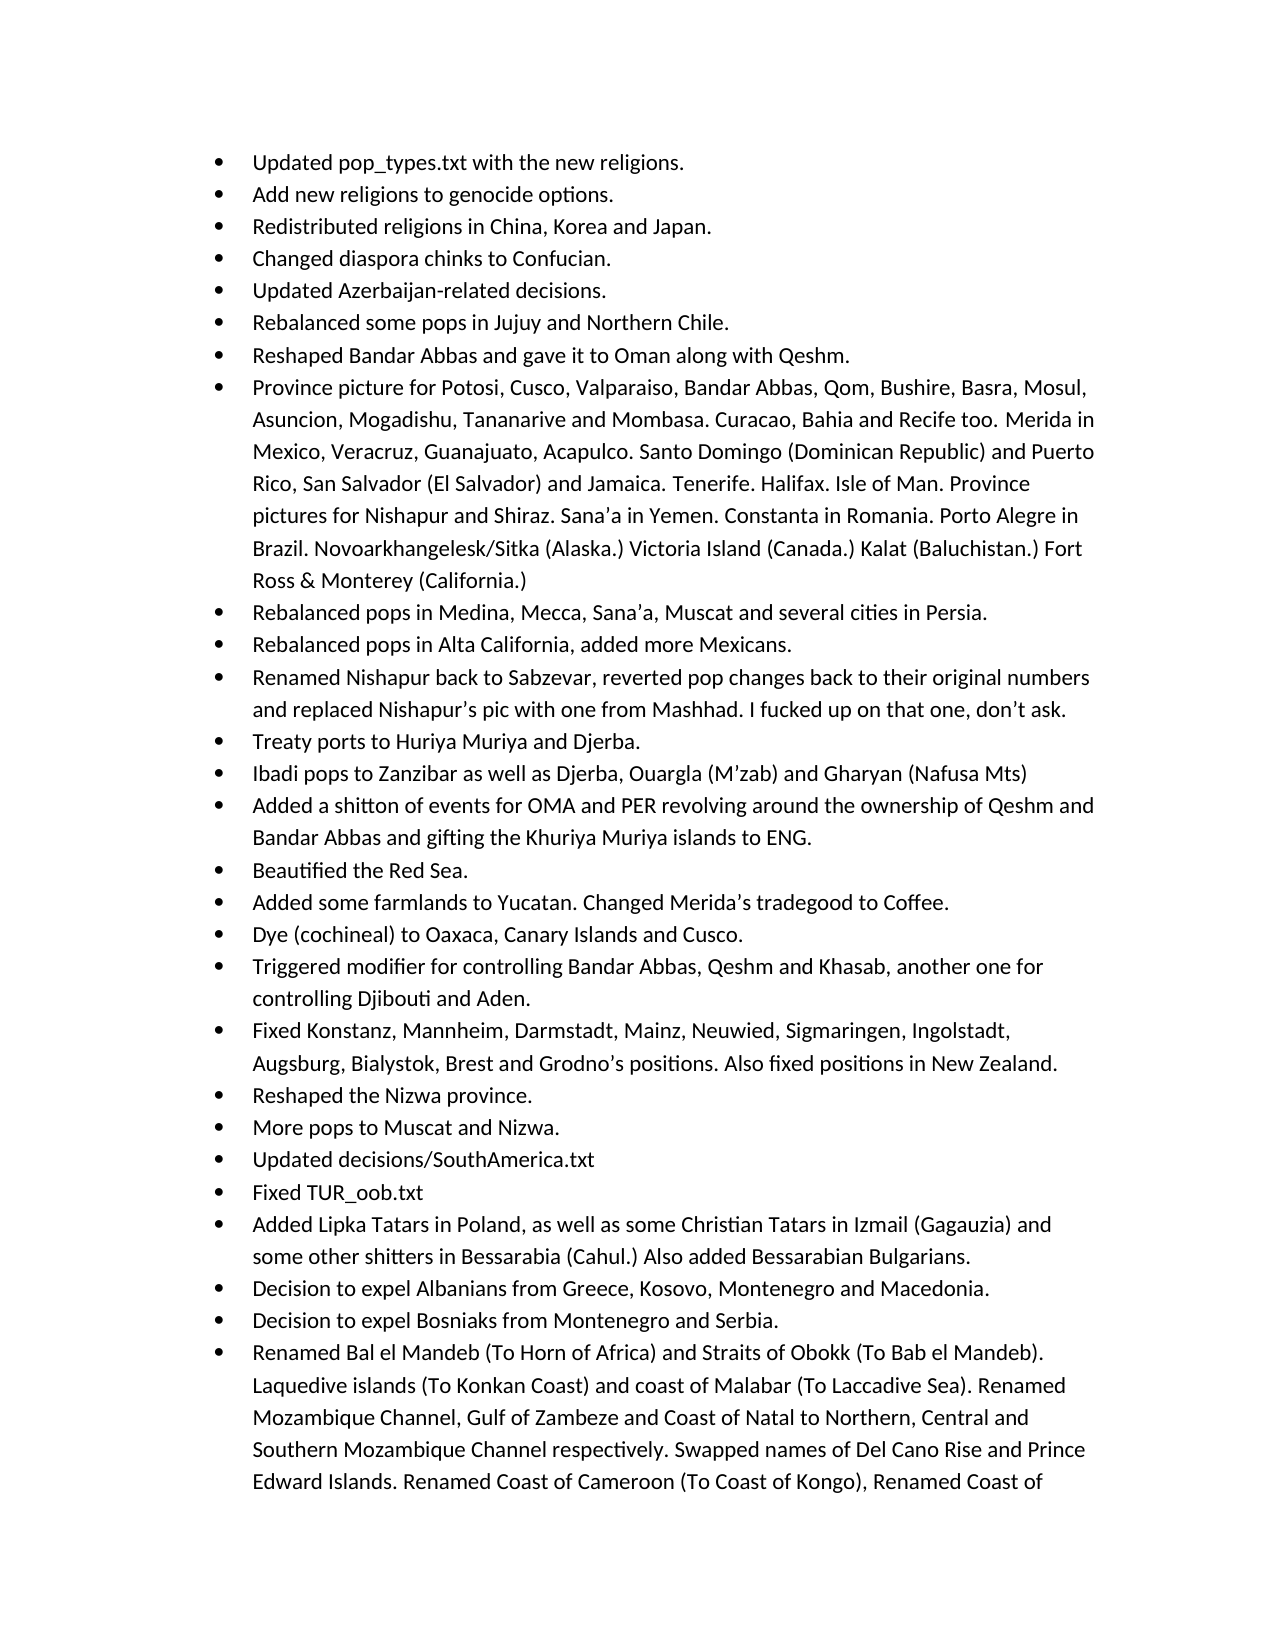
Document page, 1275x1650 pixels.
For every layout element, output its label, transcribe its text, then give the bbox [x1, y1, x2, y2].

list Updated pop_types.txt with the new religions. [215, 148, 1098, 176]
list Rebalanced pops in Medina, Mecca, Sana’a, Muscat and several cities in Persia. [215, 598, 1098, 626]
list Dye (cochineal) to Oaxaca, Canary Islands and Cusco. [215, 920, 1098, 948]
list Changed diaspora chinks to Confucian. [215, 244, 1098, 272]
list Updated Azerbaijan-related decisions. [215, 276, 1098, 304]
list Fixed TUR_oob.txt [215, 1178, 1098, 1206]
list Beautified the Red Sea. [215, 856, 1098, 884]
list Redistributed religions in China, Korea and Japan. [215, 212, 1098, 240]
list Triggered modifier for controlling Bandar Abbas, Qeshm and Khasab, another one for controlling Djibouti and Aden. [215, 952, 1098, 1012]
list Province picture for Potosi, Cusco, Valparaiso, Bandar Abbas, Qom, Bushire, Basra, Mosul, Asuncion, Mogadishu, Tananarive and Mombasa. Curacao, Bahia and Recife too. Merida in Mexico, Veracruz, Guanajuato, Acapulco. Santo Domingo (Dominican Republic) and Puerto Rico, San Salvador (El Salvador) and Jamaica. Tenerife. Halifax. Isle of Man. Province pictures for Nishapur and Shiraz. Sana’a in Yemen. Constanta in Romania. Porto Alegre in Brazil. Novoarkhangelesk/Sitka (Alaska.) Victoria Island (Canada.) Kalat (Baluchistan.) Fort Ross & Monterey (California.) [215, 373, 1098, 594]
list Ibadi pops to Zanzibar as well as Djerba, Ouargla (M’zab) and Gharyan (Nafusa Mts) [215, 759, 1098, 787]
list Rebalanced pops in Alta California, added more Mexicans. [215, 630, 1098, 658]
list Updated decisions/SouthAmerica.txt [215, 1145, 1098, 1173]
list Added a shitton of events for OMA and PER revolving around the ownership of Qeshm and Bandar Abbas and gifting the Khuriya Muriya islands to ENG. [215, 791, 1098, 852]
list Fixed Konstanz, Mannheim, Darmstadt, Mainz, Neuwied, Sigmaringen, Ingolstadt, Augsburg, Bialystok, Brest and Grodno’s positions. Also fixed positions in New Zealand. [215, 1017, 1098, 1077]
list Renamed Nishapur back to Sabzevar, reverted pop changes back to their original numbers and replaced Nishapur’s pic with one from Mashhad. I fucked up on that one, don’t ask. [215, 663, 1098, 723]
list More pops to Muscat and Nizwa. [215, 1113, 1098, 1141]
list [215, 1338, 1098, 1495]
list Decision to expel Albanians from Greece, Kosovo, Montenegro and Macedonia. [215, 1274, 1098, 1302]
list Added some farmlands to Yucatan. Changed Merida’s tradegood to Coffee. [215, 888, 1098, 916]
list Reshaped the Nizwa province. [215, 1081, 1098, 1109]
list Rebalanced some pops in Jujuy and Northern Chile. [215, 308, 1098, 337]
list Add new religions to genocide options. [215, 180, 1098, 208]
list Treaty ports to Huriya Muriya and Djerba. [215, 727, 1098, 755]
list Reshaped Bandar Abbas and gave it to Oman along with Qeshm. [215, 341, 1098, 369]
list Decision to expel Bosniaks from Montenegro and Serbia. [215, 1306, 1098, 1334]
list Added Lipka Tatars in Poland, as well as some Christian Tatars in Izmail (Gagauzia) and some other shitters in Bessarabia (Cahul.) Also added Bessarabian Bulgarians. [215, 1210, 1098, 1270]
